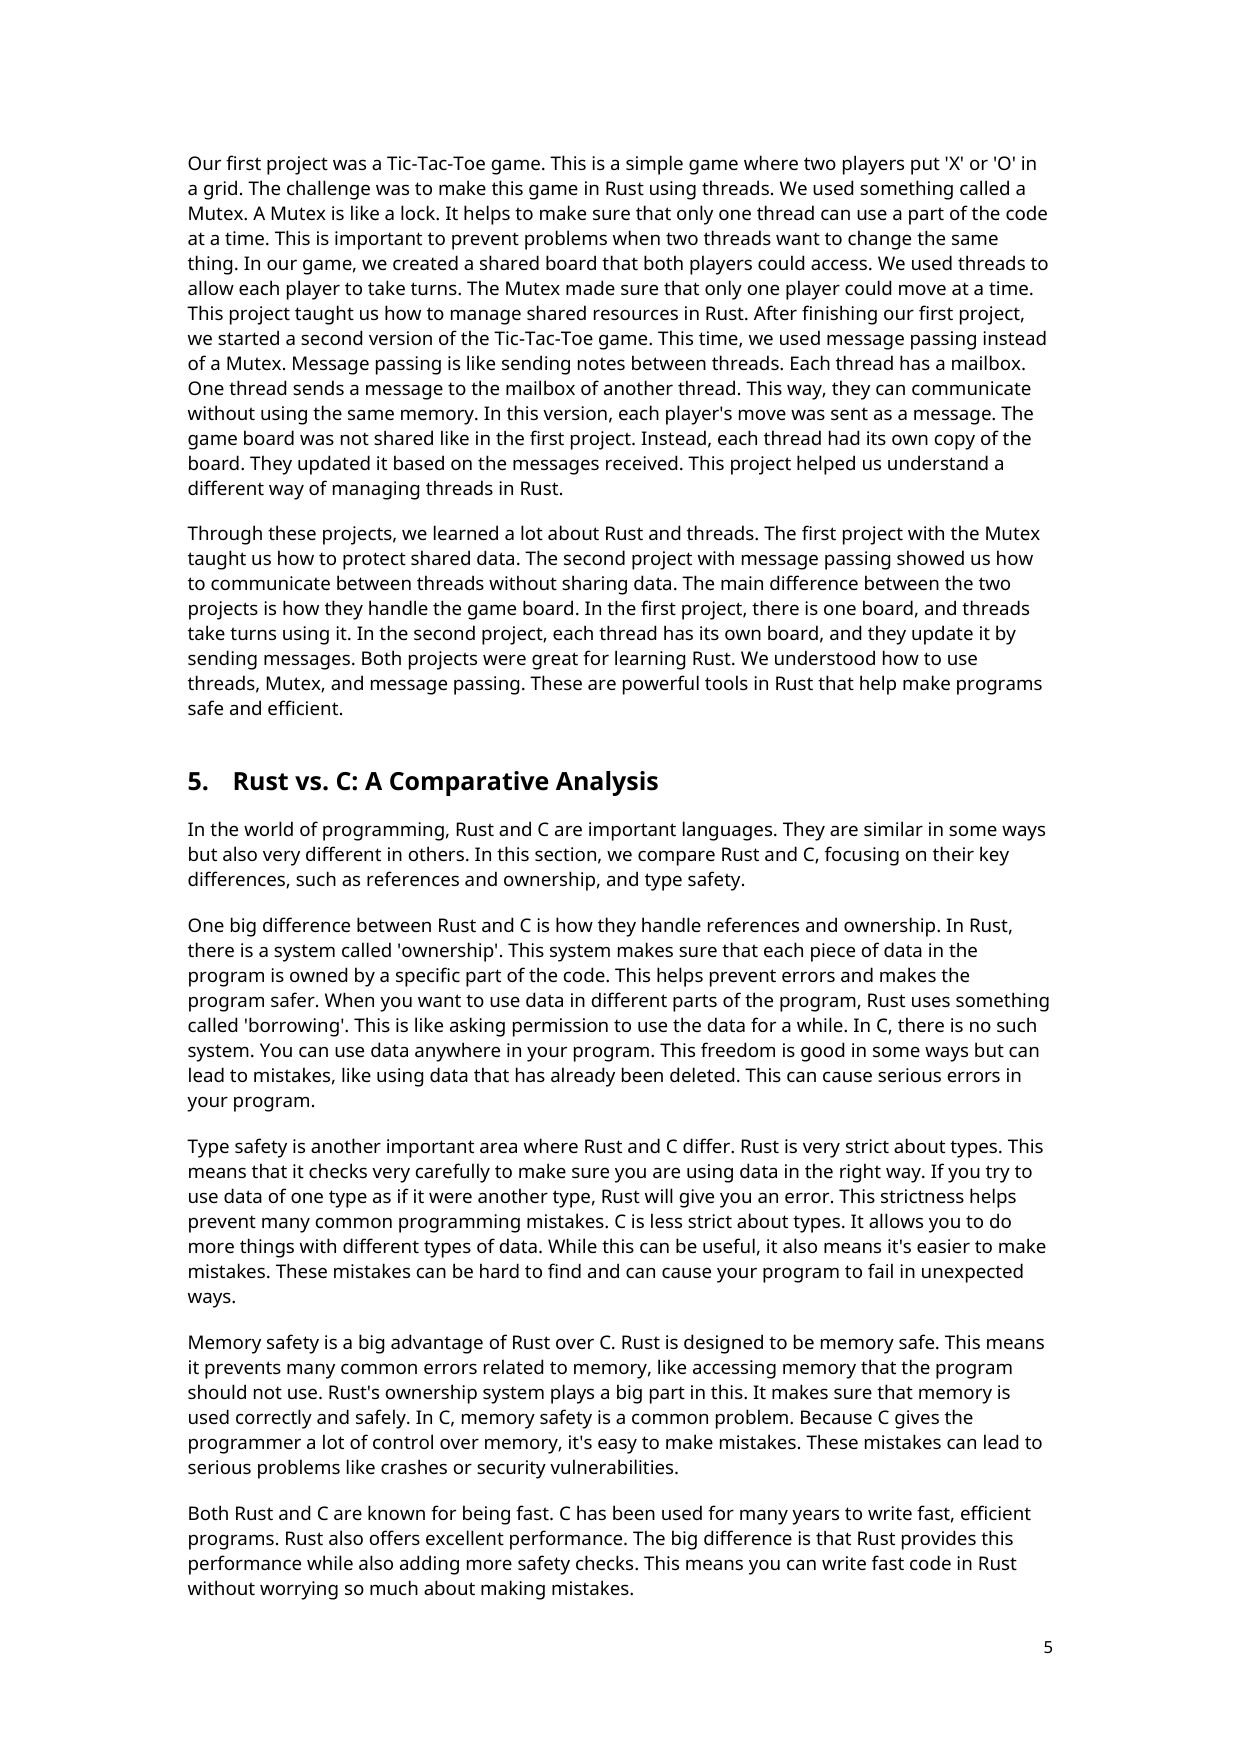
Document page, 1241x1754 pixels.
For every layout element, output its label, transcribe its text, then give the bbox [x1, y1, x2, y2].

text Through these projects, we learned a lot about Rust and threads. The first project with the Mutex taught us how to protect shared data. The second project with message passing showed us how to communicate between threads without sharing data. The main difference between the two projects is how they handle the game board. In the first project, there is one board, and threads take turns using it. In the second project, each thread has its own board, and they update it by sending messages. Both projects were great for learning Rust. We understood how to use threads, Mutex, and message passing. These are powerful tools in Rust that help make programs safe and efficient. [187, 521, 1053, 721]
subtitle Rust vs. C: A Comparative Analysis [187, 771, 1053, 796]
text Type safety is another important area where Rust and C differ. Rust is very strict about types. This means that it checks very carefully to make sure you are using data in the right way. If you try to use data of one type as if it were another type, Rust will give you an error. This strictness helps prevent many common programming mistakes. C is less strict about types. It allows you to do more things with different types of data. While this can be useful, it also means it's easier to make mistakes. These mistakes can be hard to find and can cause your program to fail in unexpected ways. [187, 1133, 1053, 1308]
text Both Rust and C are known for being fast. C has been used for many years to write fast, efficient programs. Rust also offers excellent performance. The big difference is that Rust provides this performance while also adding more safety checks. This means you can write fast code in Rust without worrying so much about making mistakes. [187, 1500, 1053, 1600]
text In the world of programming, Rust and C are important languages. They are similar in some ways but also very different in others. In this section, we compare Rust and C, focusing on their key differences, such as references and ownership, and type safety. [187, 817, 1053, 892]
text Memory safety is a big advantage of Rust over C. Rust is designed to be memory safe. This means it prevents many common errors related to memory, like accessing memory that the program should not use. Rust's ownership system plays a big part in this. It makes sure that memory is used correctly and safely. In C, memory safety is a common problem. Because C gives the programmer a lot of control over memory, it's easy to make mistakes. These mistakes can lead to serious problems like crashes or security vulnerabilities. [187, 1329, 1053, 1479]
text One big difference between Rust and C is how they handle references and ownership. In Rust, there is a system called 'ownership'. This system makes sure that each piece of data in the program is owned by a specific part of the code. This helps prevent errors and makes the program safer. When you want to use data in different parts of the program, Rust uses something called 'borrowing'. This is like asking permission to use the data for a while. In C, there is no such system. You can use data anywhere in your program. This freedom is good in some ways but can lead to mistakes, like using data that has already been deleted. This can cause serious errors in your program. [187, 912, 1053, 1112]
text Our first project was a Tic-Tac-Toe game. This is a simple game where two players put 'X' or 'O' in a grid. The challenge was to make this game in Rust using threads. We used something called a Mutex. A Mutex is like a lock. It helps to make sure that only one thread can use a part of the code at a time. This is important to prevent problems when two threads want to change the same thing. In our game, we created a shared board that both players could access. We used threads to allow each player to take turns. The Mutex made sure that only one player could move at a time. This project taught us how to manage shared resources in Rust. After finishing our first project, we started a second version of the Tic-Tac-Toe game. This time, we used message passing instead of a Mutex. Message passing is like sending notes between threads. Each thread has a mailbox. One thread sends a message to the mailbox of another thread. This way, they can communicate without using the same memory. In this version, each player's move was sent as a message. The game board was not shared like in the first project. Instead, each thread had its own copy of the board. They updated it based on the messages received. This project helped us understand a different way of managing threads in Rust. [187, 150, 1053, 500]
